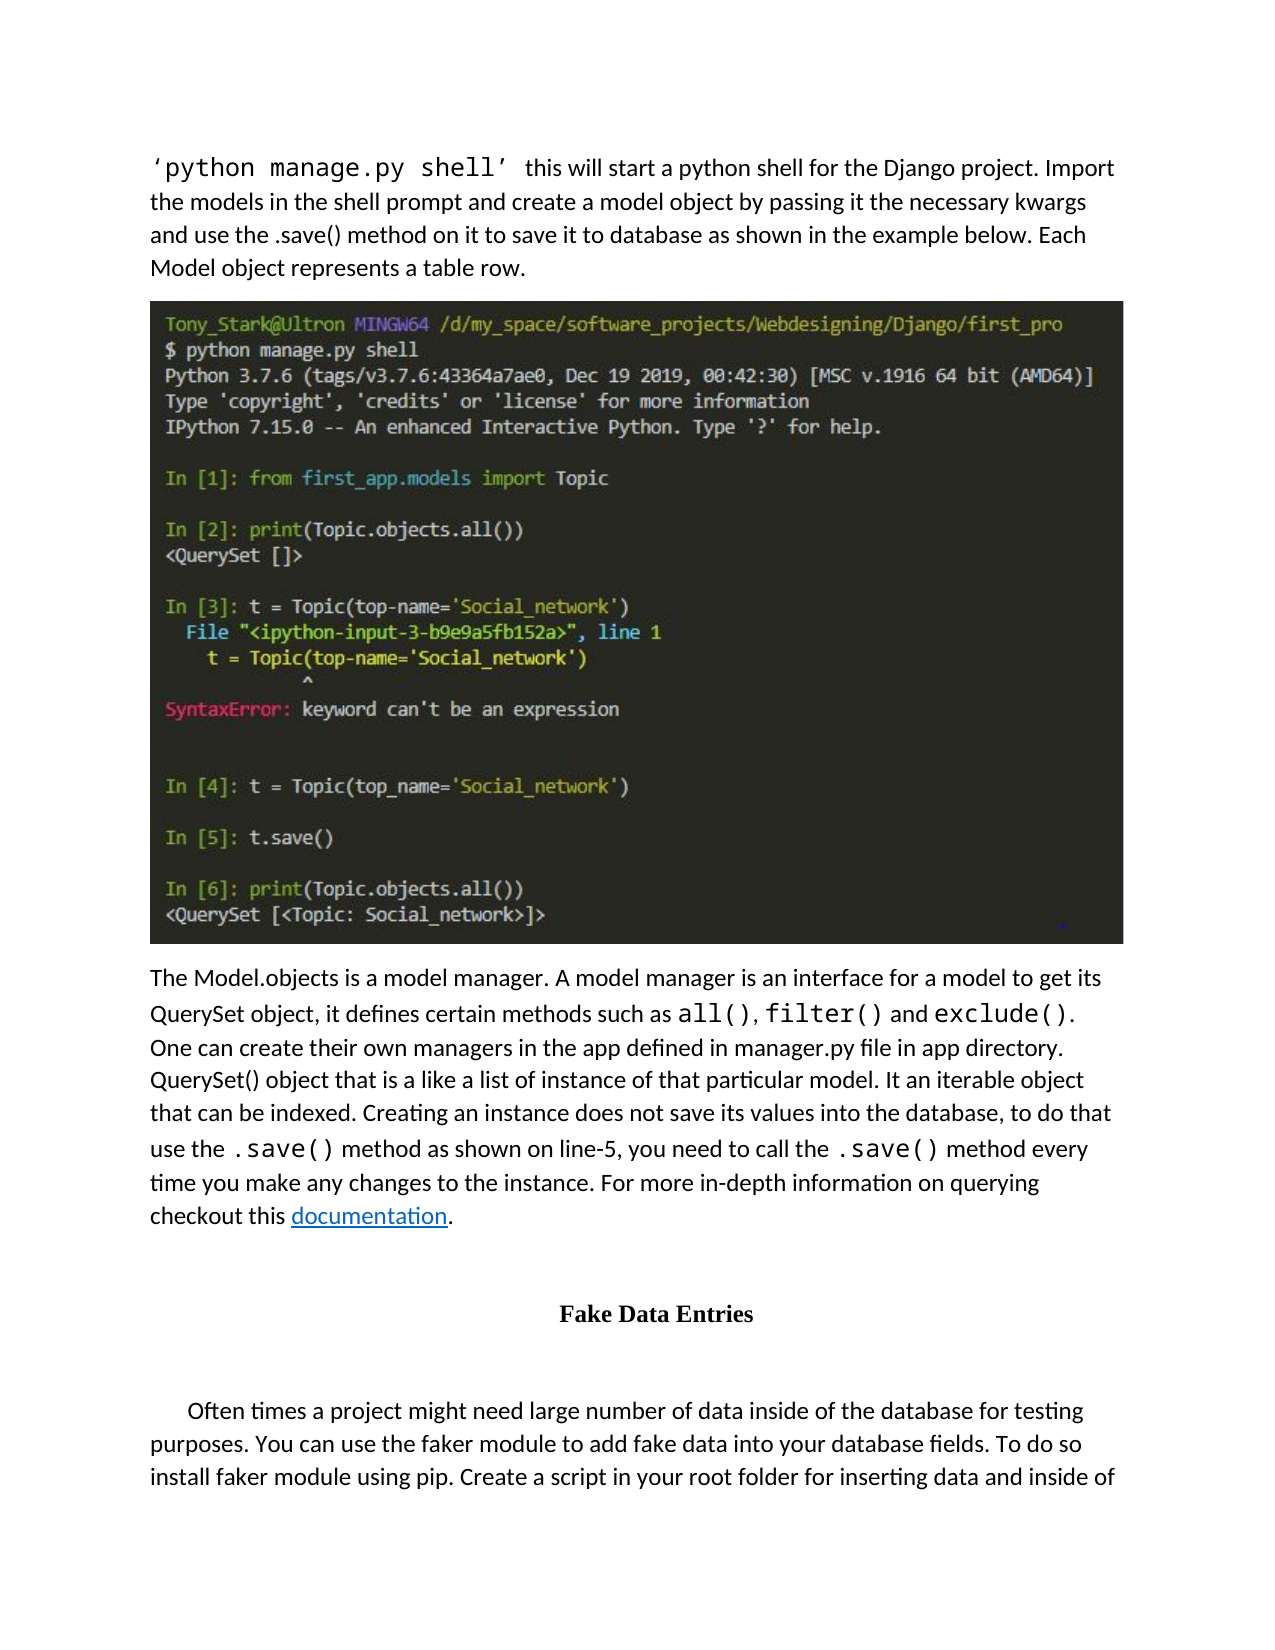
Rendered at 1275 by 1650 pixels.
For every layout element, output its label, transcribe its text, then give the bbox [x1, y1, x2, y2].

text Fake Data Entries [150, 1299, 1125, 1328]
text The Model.objects is a model manager. A model manager is an interface for a model to get its QuerySet object, it defines certain methods such as all(), filter() and exclude(). One can create their own managers in the app defined in manager.py file in app directory. QuerySet() object that is a like a list of instance of that particular model. It an iterable object that can be indexed. Creating an instance does not save its values into the database, to do that use the .save() method as shown on line-5, you need to call the .save() method every time you make any changes to the instance. For more in-depth information on querying checkout this documentation. [150, 962, 1125, 1231]
picture [150, 301, 1124, 944]
